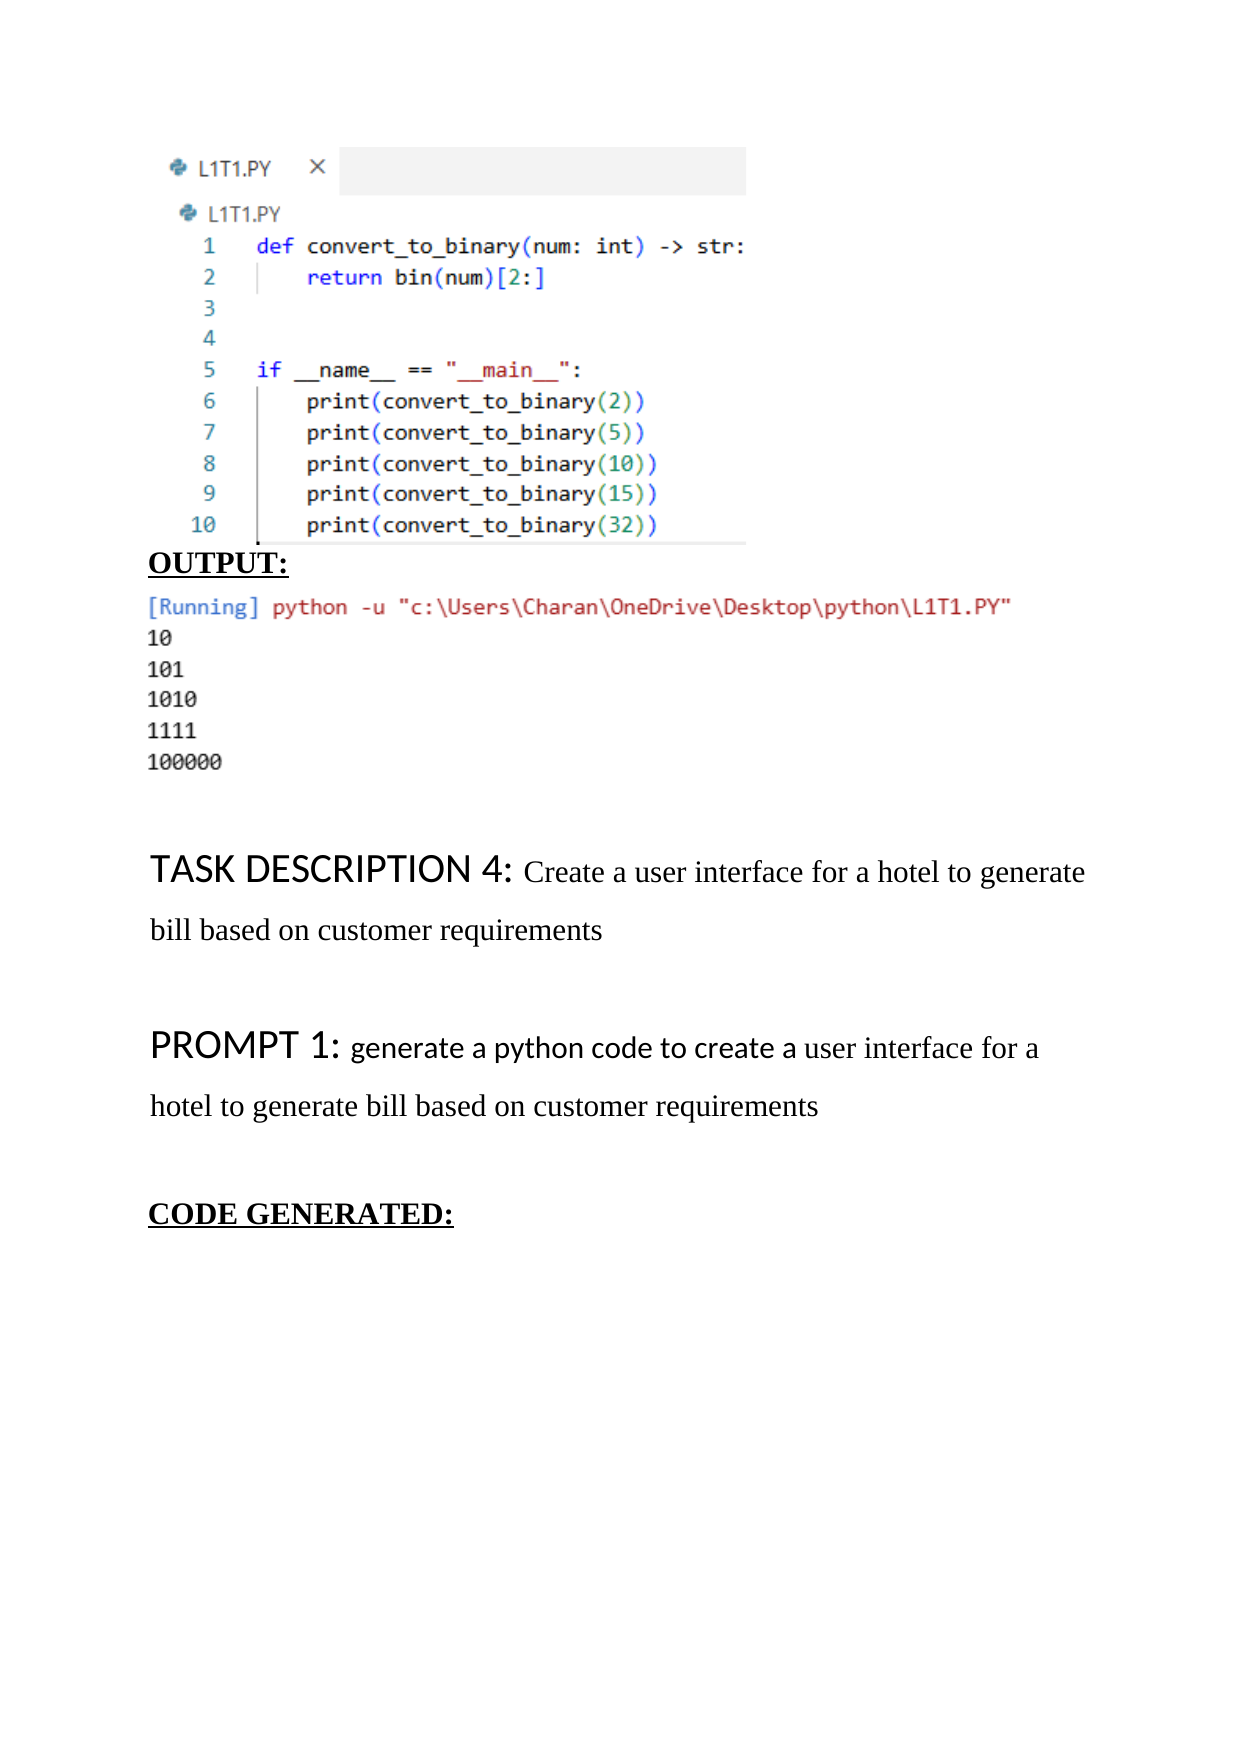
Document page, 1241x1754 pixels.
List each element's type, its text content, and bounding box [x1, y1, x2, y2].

text TASK DESCRIPTION 4: Create a user interface for a hotel to generate bill based on customer requirements [150, 842, 1093, 947]
picture [147, 147, 747, 545]
text CODE GENERATED: [148, 1195, 1093, 1231]
text PROMPT 1: generate a python code to create a user interface for a hotel to generate bill based on customer requirements [150, 1018, 1093, 1123]
text OUTPUT: [148, 545, 1103, 581]
picture [147, 580, 1020, 784]
